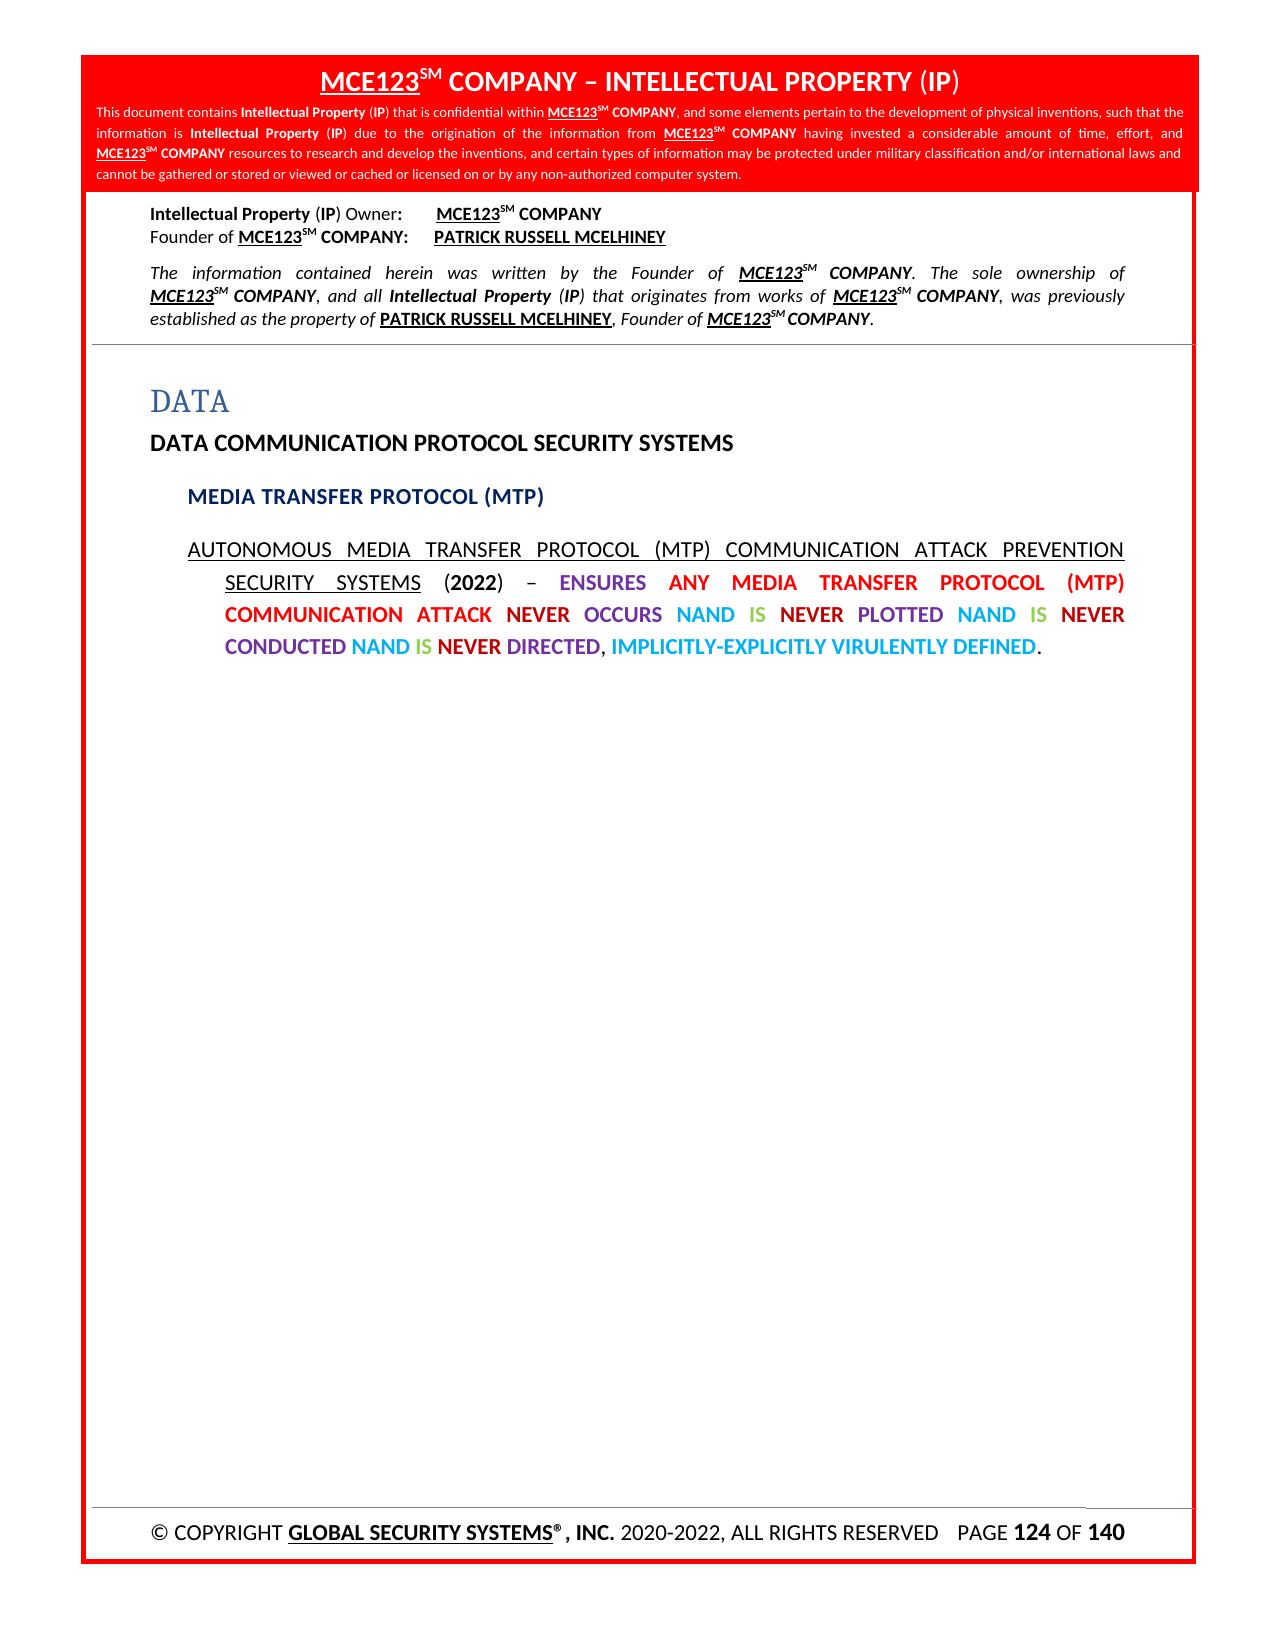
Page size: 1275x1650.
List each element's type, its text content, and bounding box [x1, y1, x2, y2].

text DATA COMMUNICATION PROTOCOL SECURITY SYSTEMS [150, 427, 1125, 457]
text AUTONOMOUS MEDIA TRANSFER PROTOCOL (MTP) COMMUNICATION ATTACK PREVENTION SECURITY SYSTEMS (2022) – ENSURES ANY MEDIA TRANSFER PROTOCOL (MTP) COMMUNICATION ATTACK NEVER OCCURS NAND IS NEVER PLOTTED NAND IS NEVER CONDUCTED NAND IS NEVER DIRECTED, IMPLICITLY-EXPLICITLY VIRULENTLY DEFINED. [187, 536, 1125, 560]
text AUTONOMOUS MEDIA TRANSFER PROTOCOL (MTP) COMMUNICATION ATTACK PREVENTION SECURITY SYSTEMS (2022) – ENSURES ANY MEDIA TRANSFER PROTOCOL (MTP) COMMUNICATION ATTACK NEVER OCCURS NAND IS NEVER PLOTTED NAND IS NEVER CONDUCTED NAND IS NEVER DIRECTED, IMPLICITLY-EXPLICITLY VIRULENTLY DEFINED. [187, 561, 1125, 660]
text MEDIA TRANSFER PROTOCOL (MTP) [187, 482, 1125, 511]
subtitle DATA [150, 383, 1125, 421]
